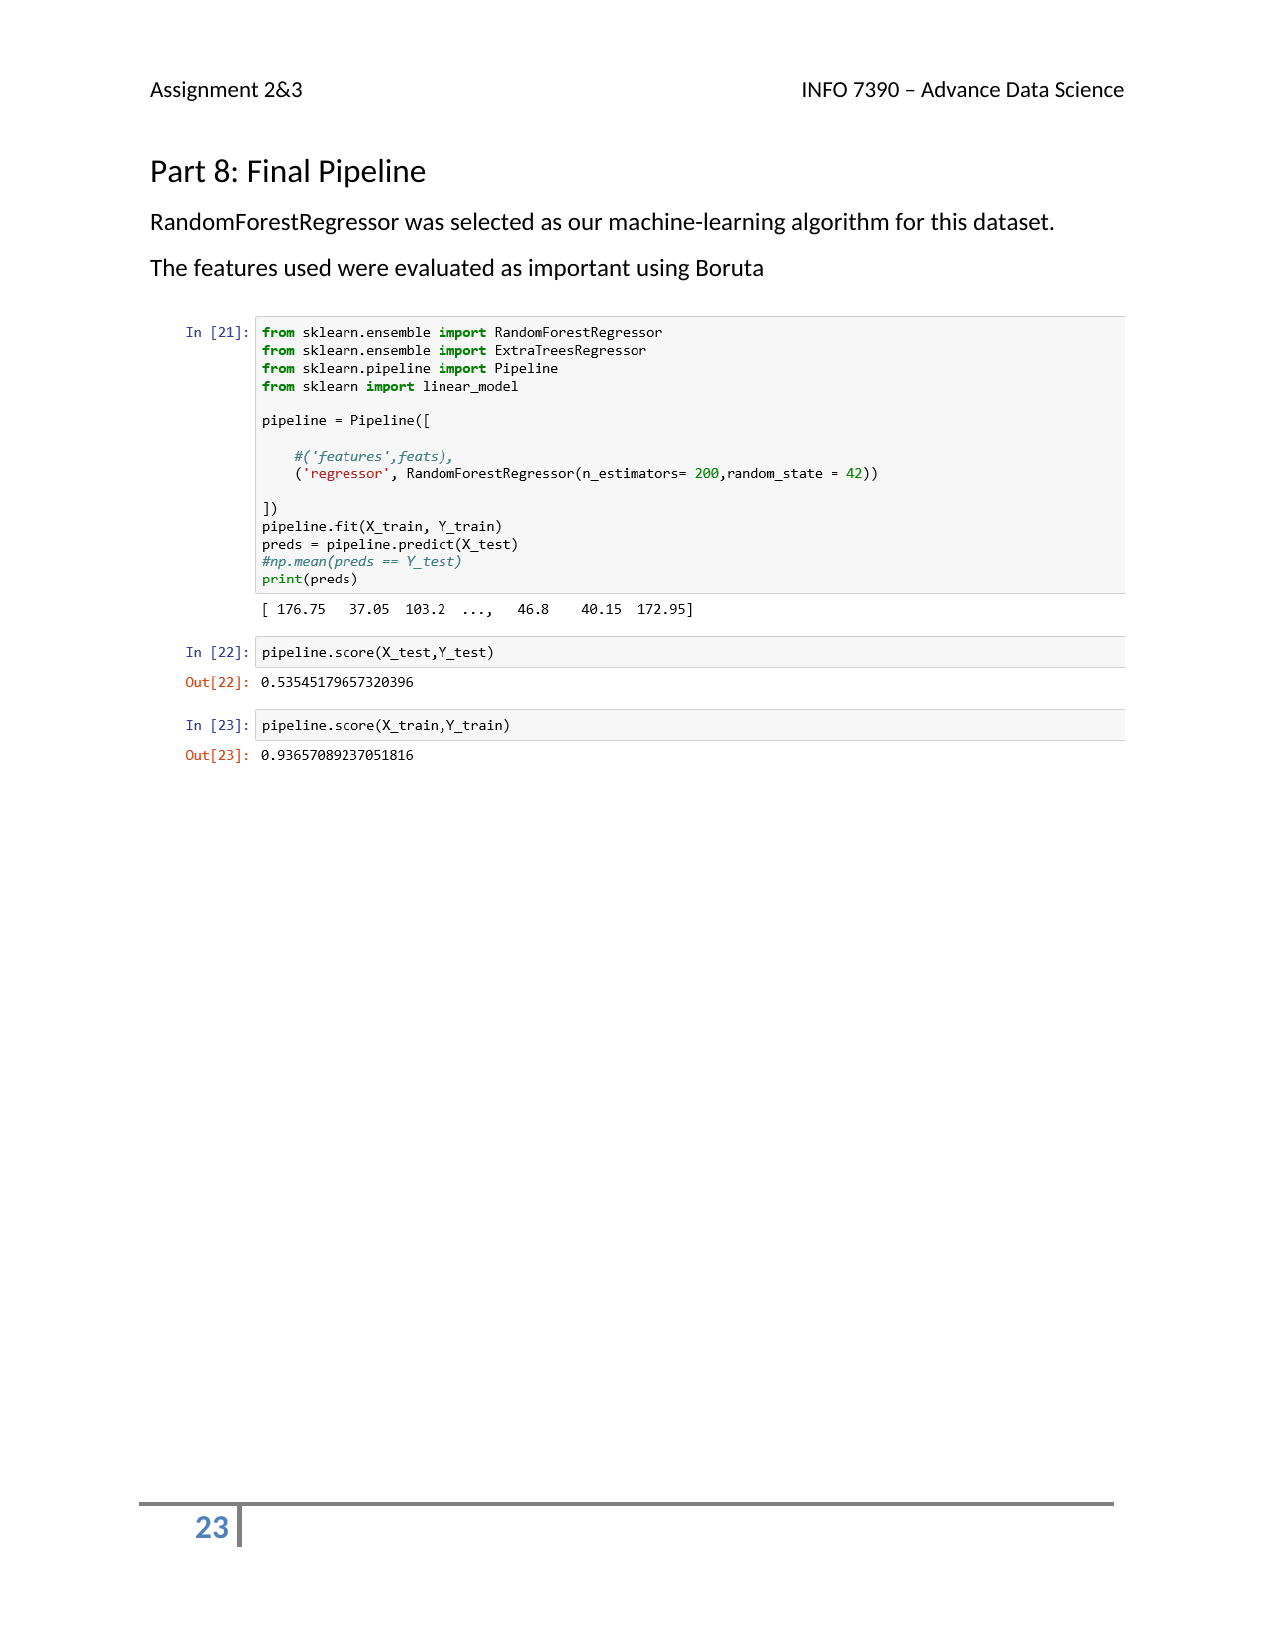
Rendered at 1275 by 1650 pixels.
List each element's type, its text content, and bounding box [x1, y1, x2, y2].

text Part 8: Final Pipeline [150, 150, 1125, 191]
picture [150, 297, 1125, 771]
text The features used were evaluated as important using Boruta [150, 252, 1125, 282]
text RandomForestRegressor was selected as our machine-learning algorithm for this dataset. [150, 206, 1125, 237]
